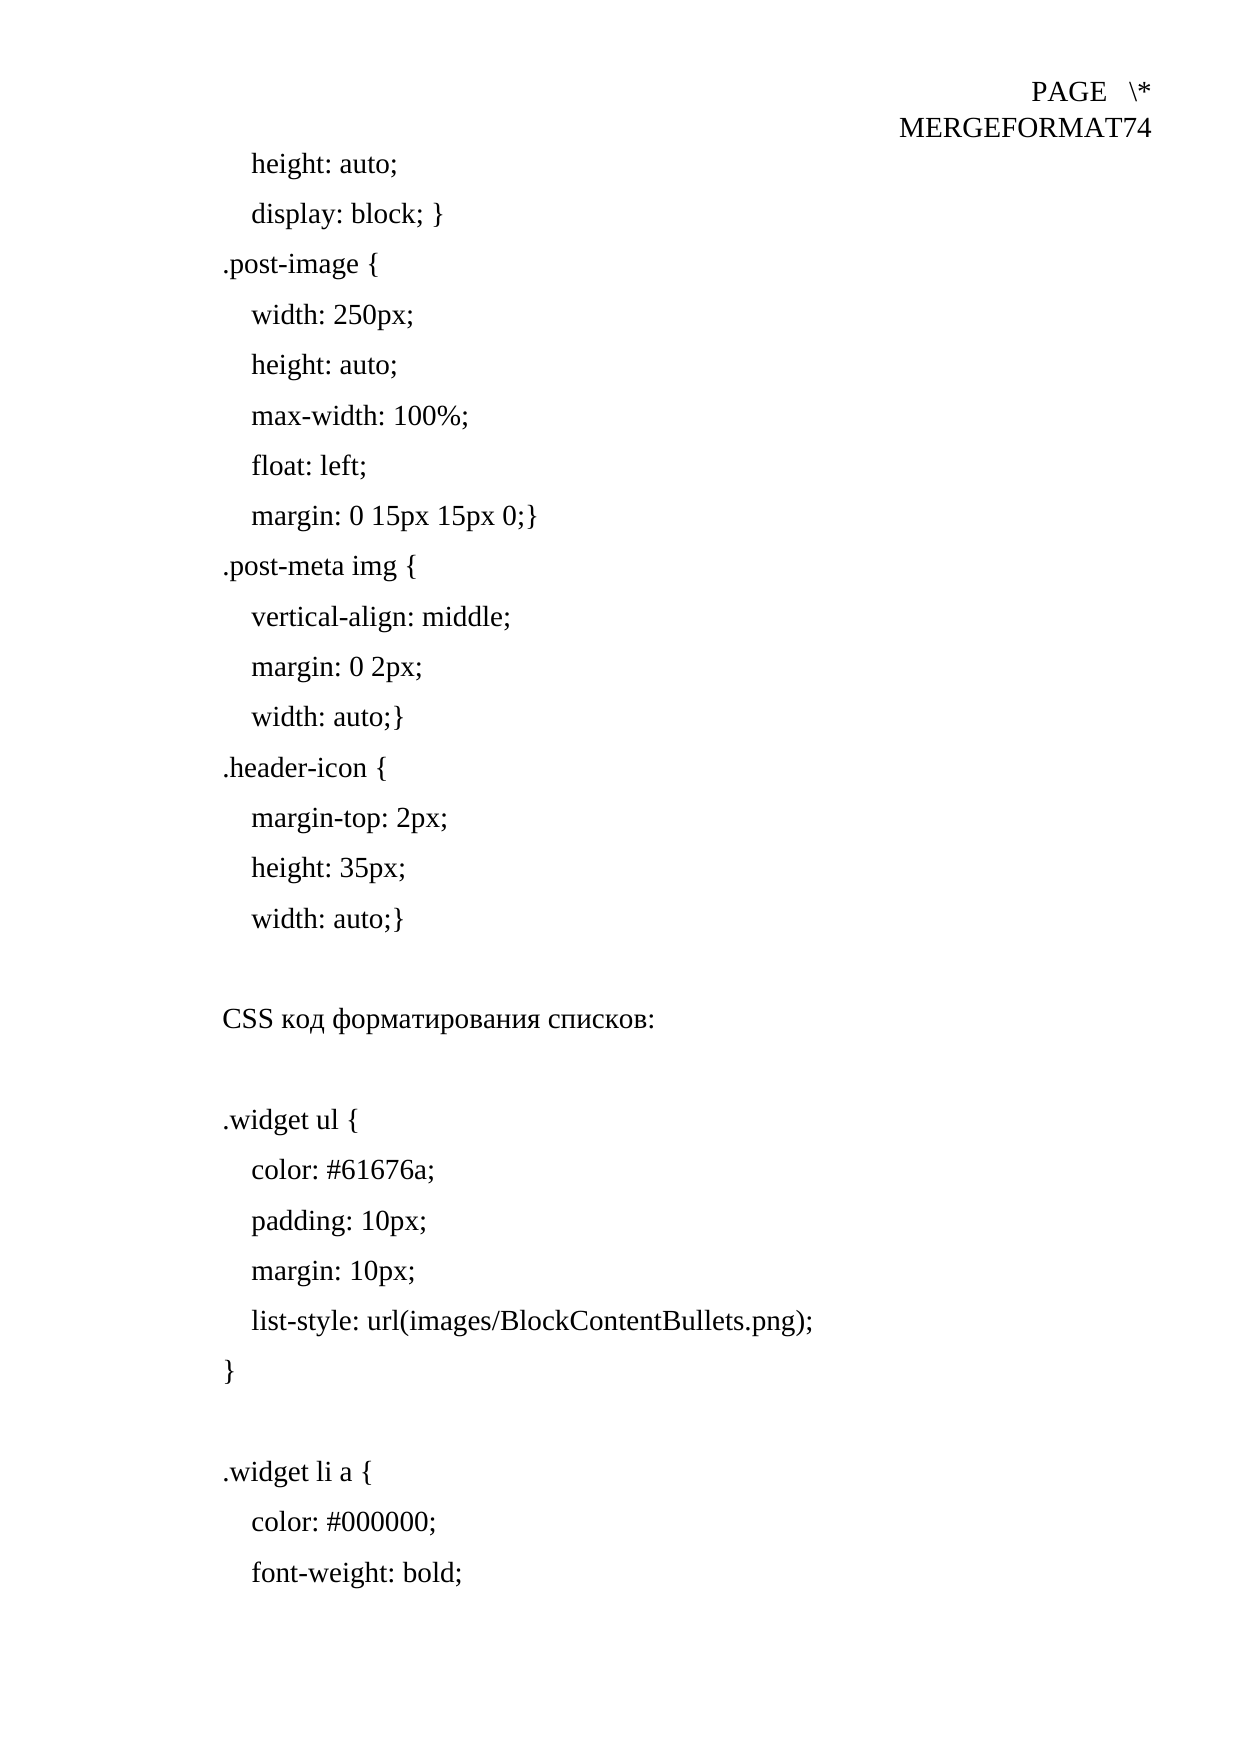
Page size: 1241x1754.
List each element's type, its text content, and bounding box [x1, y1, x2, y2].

text margin-top: 2px; [222, 800, 1152, 834]
text margin: 0 2px; [222, 649, 1152, 683]
text .widget li a { [222, 1454, 1152, 1488]
text display: block; } [222, 196, 1152, 230]
text vertical-align: middle; [222, 599, 1152, 632]
text .post-image { [222, 247, 1152, 280]
text list-style: url(images/BlockContentBullets.png); [222, 1303, 1152, 1337]
text .post-meta img { [222, 548, 1152, 582]
text margin: 10px; [222, 1253, 1152, 1286]
text } [222, 1353, 1152, 1387]
text padding: 10px; [222, 1203, 1152, 1236]
text .header-icon { [222, 750, 1152, 783]
text height: auto; [222, 146, 1152, 179]
text width: 250px; [222, 297, 1152, 331]
text color: #000000; [222, 1504, 1152, 1538]
text max-width: 100%; [222, 398, 1152, 431]
text color: #61676a; [222, 1152, 1152, 1186]
text margin: 0 15px 15px 0;} [222, 498, 1152, 532]
text height: 35px; [222, 850, 1152, 884]
text font-weight: bold; [222, 1555, 1152, 1588]
text .widget ul { [222, 1102, 1152, 1136]
text height: auto; [222, 347, 1152, 381]
text CSS код форматирования списков: [222, 1001, 1152, 1035]
text float: left; [222, 448, 1152, 481]
text width: auto;} [222, 901, 1152, 934]
text width: auto;} [222, 699, 1152, 733]
